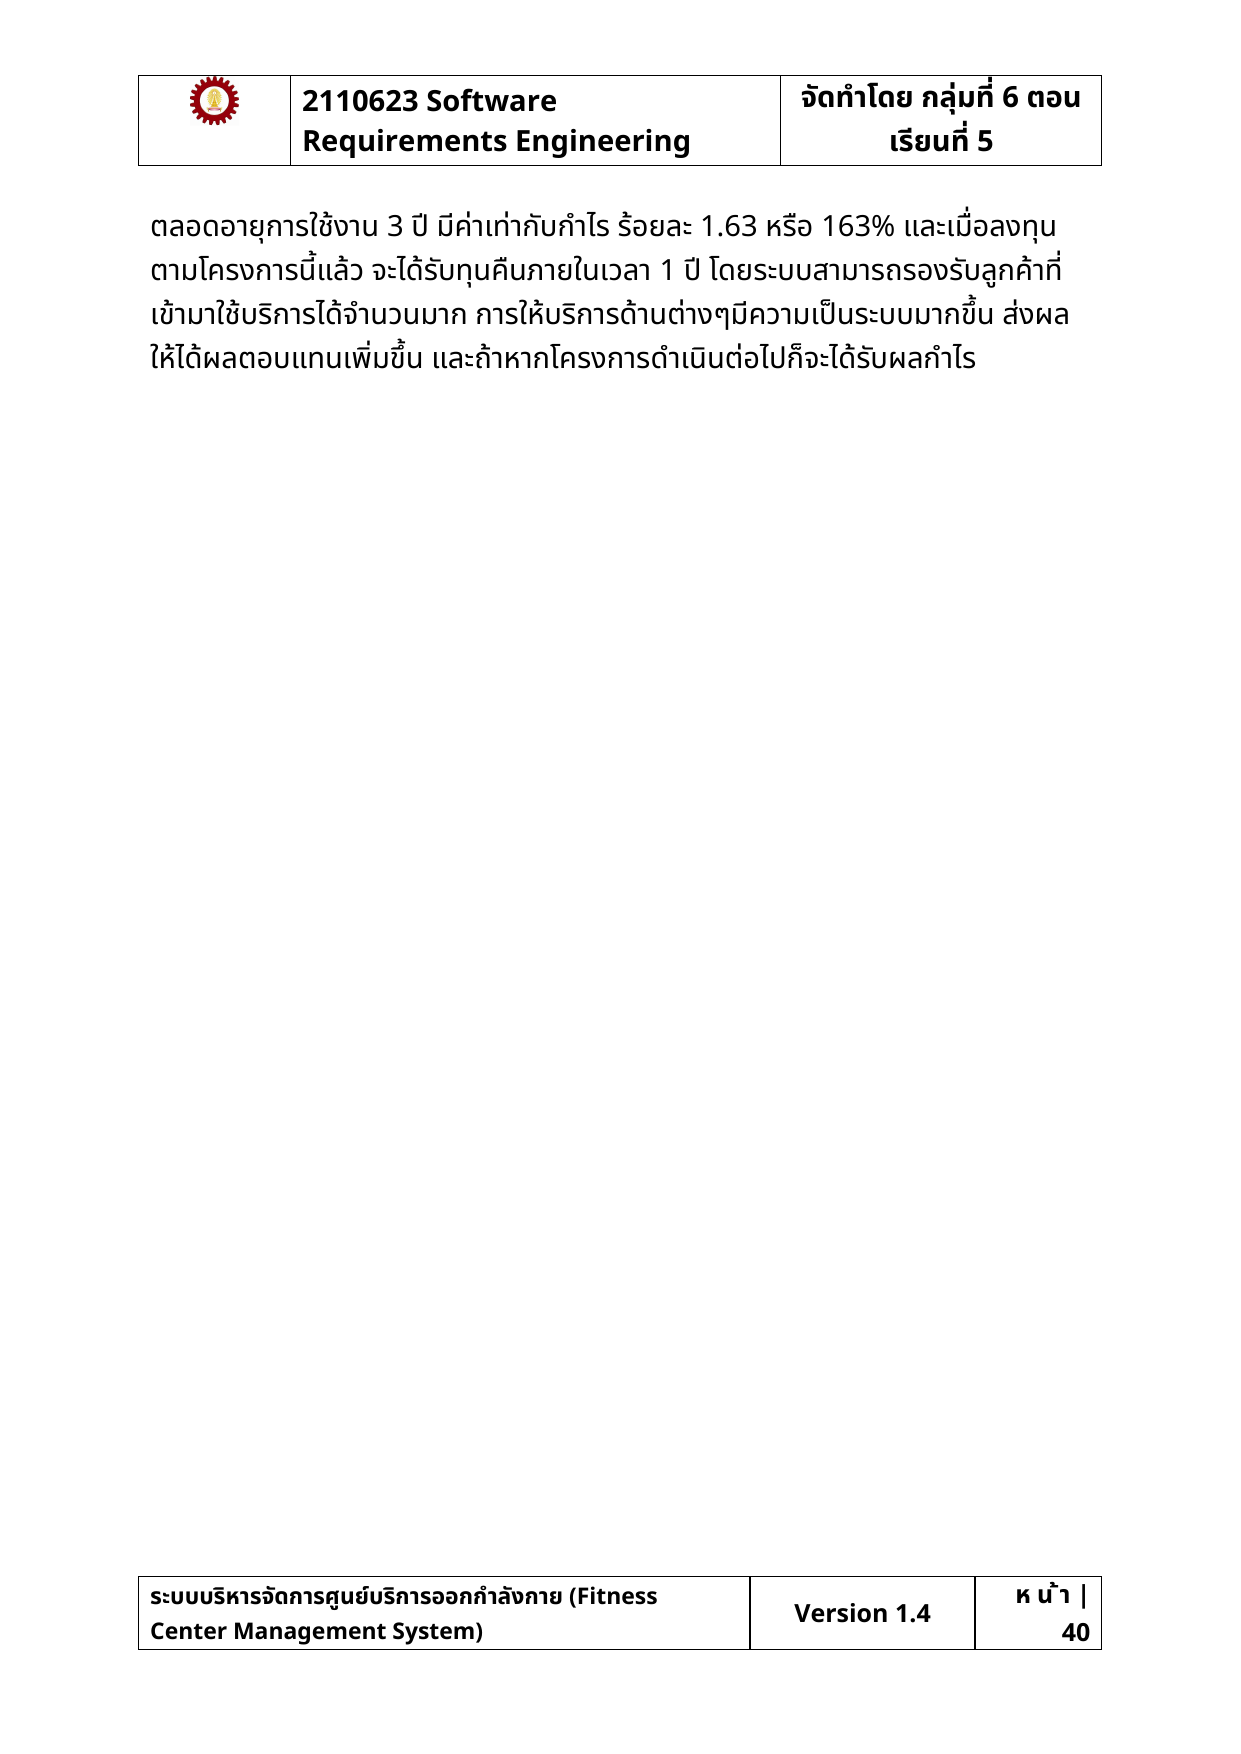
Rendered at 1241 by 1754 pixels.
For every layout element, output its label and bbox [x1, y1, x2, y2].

text [150, 205, 1090, 382]
picture [189, 76, 240, 126]
